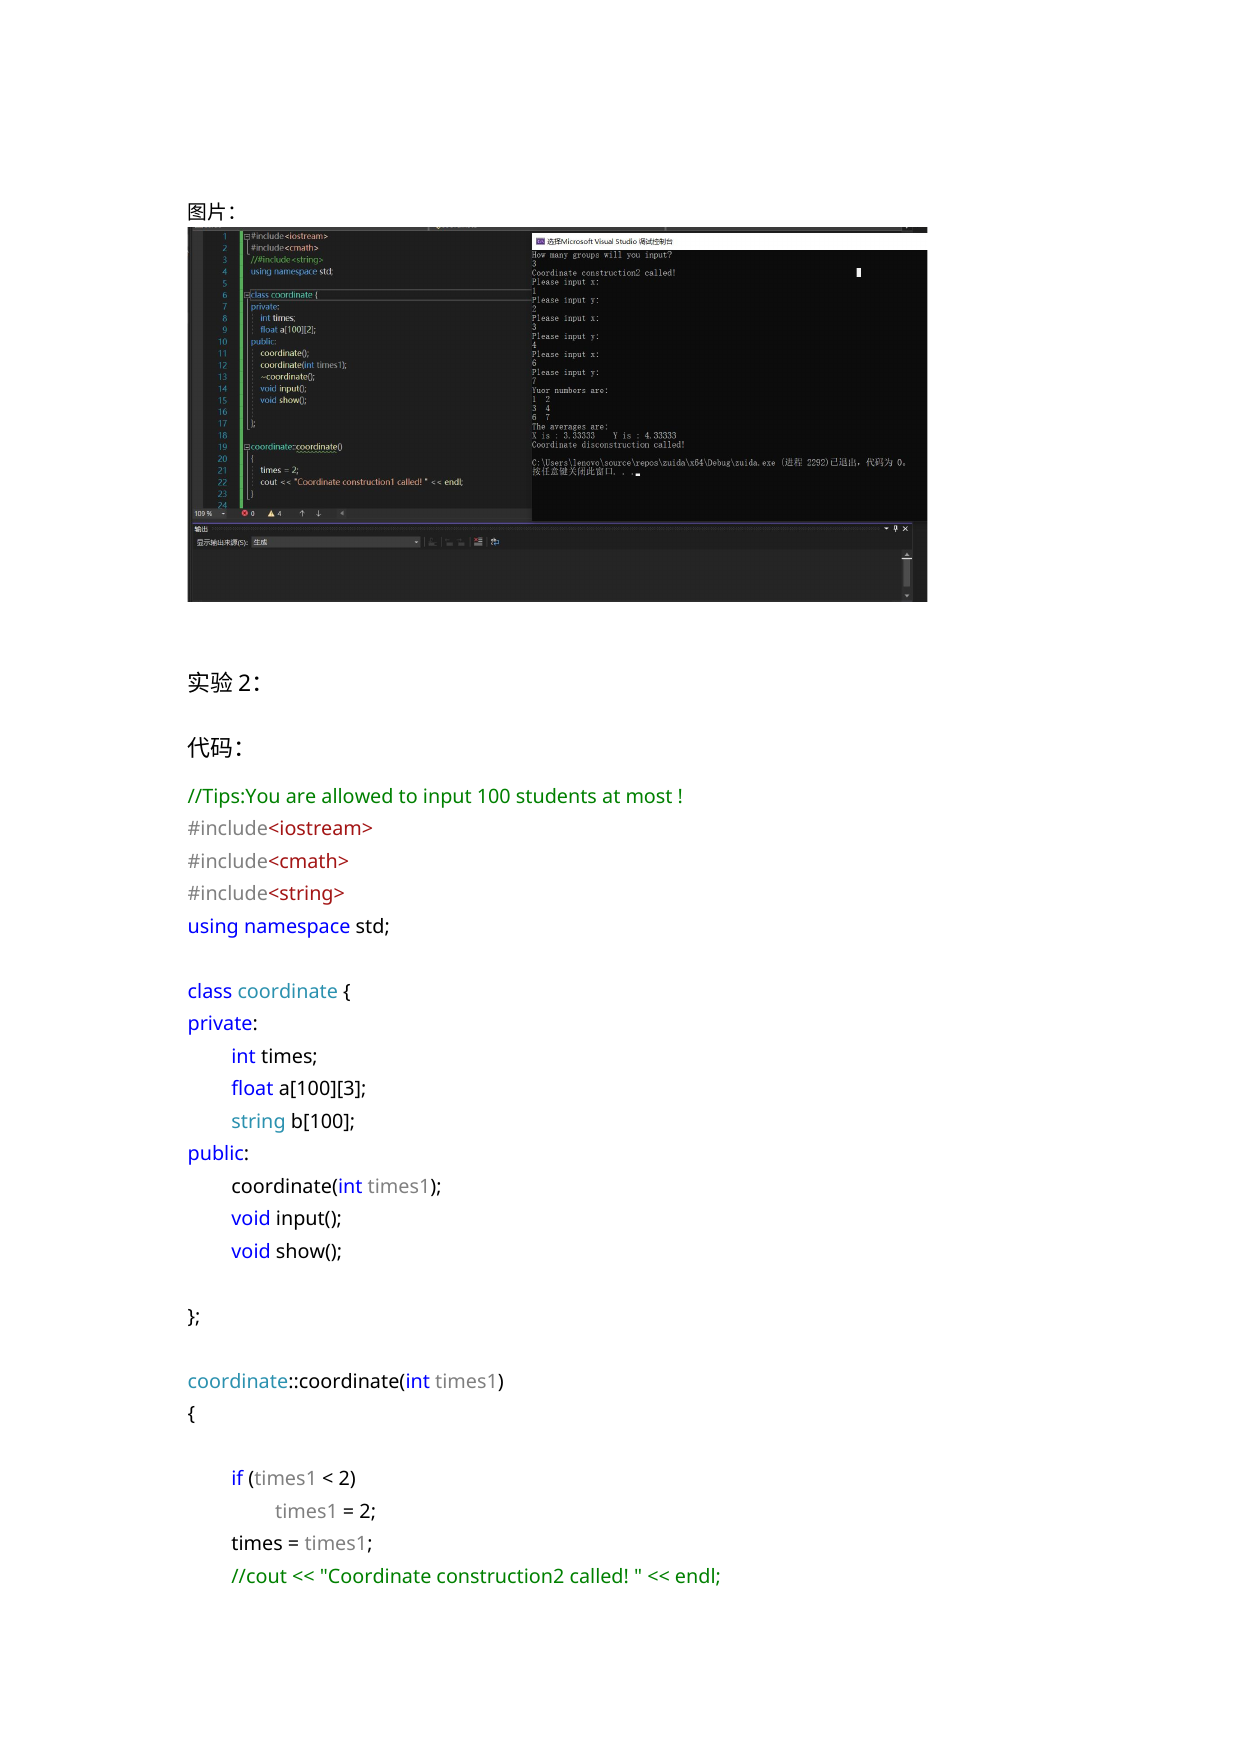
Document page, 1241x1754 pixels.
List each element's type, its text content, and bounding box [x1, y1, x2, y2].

text public: [187, 1137, 1053, 1169]
text void show(); [187, 1234, 1053, 1267]
text times = times1; [187, 1527, 1053, 1559]
text #include<cmath> [187, 844, 1053, 877]
picture [187, 227, 928, 602]
text #include<iostream> [187, 812, 1053, 844]
text int times; [187, 1039, 1053, 1072]
text }; [187, 1299, 1053, 1332]
text coordinate(int times1); [187, 1169, 1053, 1202]
text void input(); [187, 1202, 1053, 1234]
text times1 = 2; [187, 1494, 1053, 1527]
text string b[100]; [187, 1104, 1053, 1137]
text 代码： [187, 714, 1053, 779]
text { [187, 1397, 1053, 1429]
text 实验2： [187, 649, 1053, 714]
text coordinate::coordinate(int times1) [187, 1364, 1053, 1397]
text using namespace std; [187, 909, 1053, 942]
text //Tips:You are allowed to input 100 students at most ! [187, 779, 1053, 812]
text if (times1 < 2) [187, 1462, 1053, 1494]
text float a[100][3]; [187, 1072, 1053, 1104]
text class coordinate { [187, 974, 1053, 1007]
text private: [187, 1007, 1053, 1039]
text 图片： [187, 194, 1053, 227]
text //cout << "Coordinate construction2 called! " << endl; [187, 1559, 1053, 1592]
text #include<string> [187, 877, 1053, 909]
